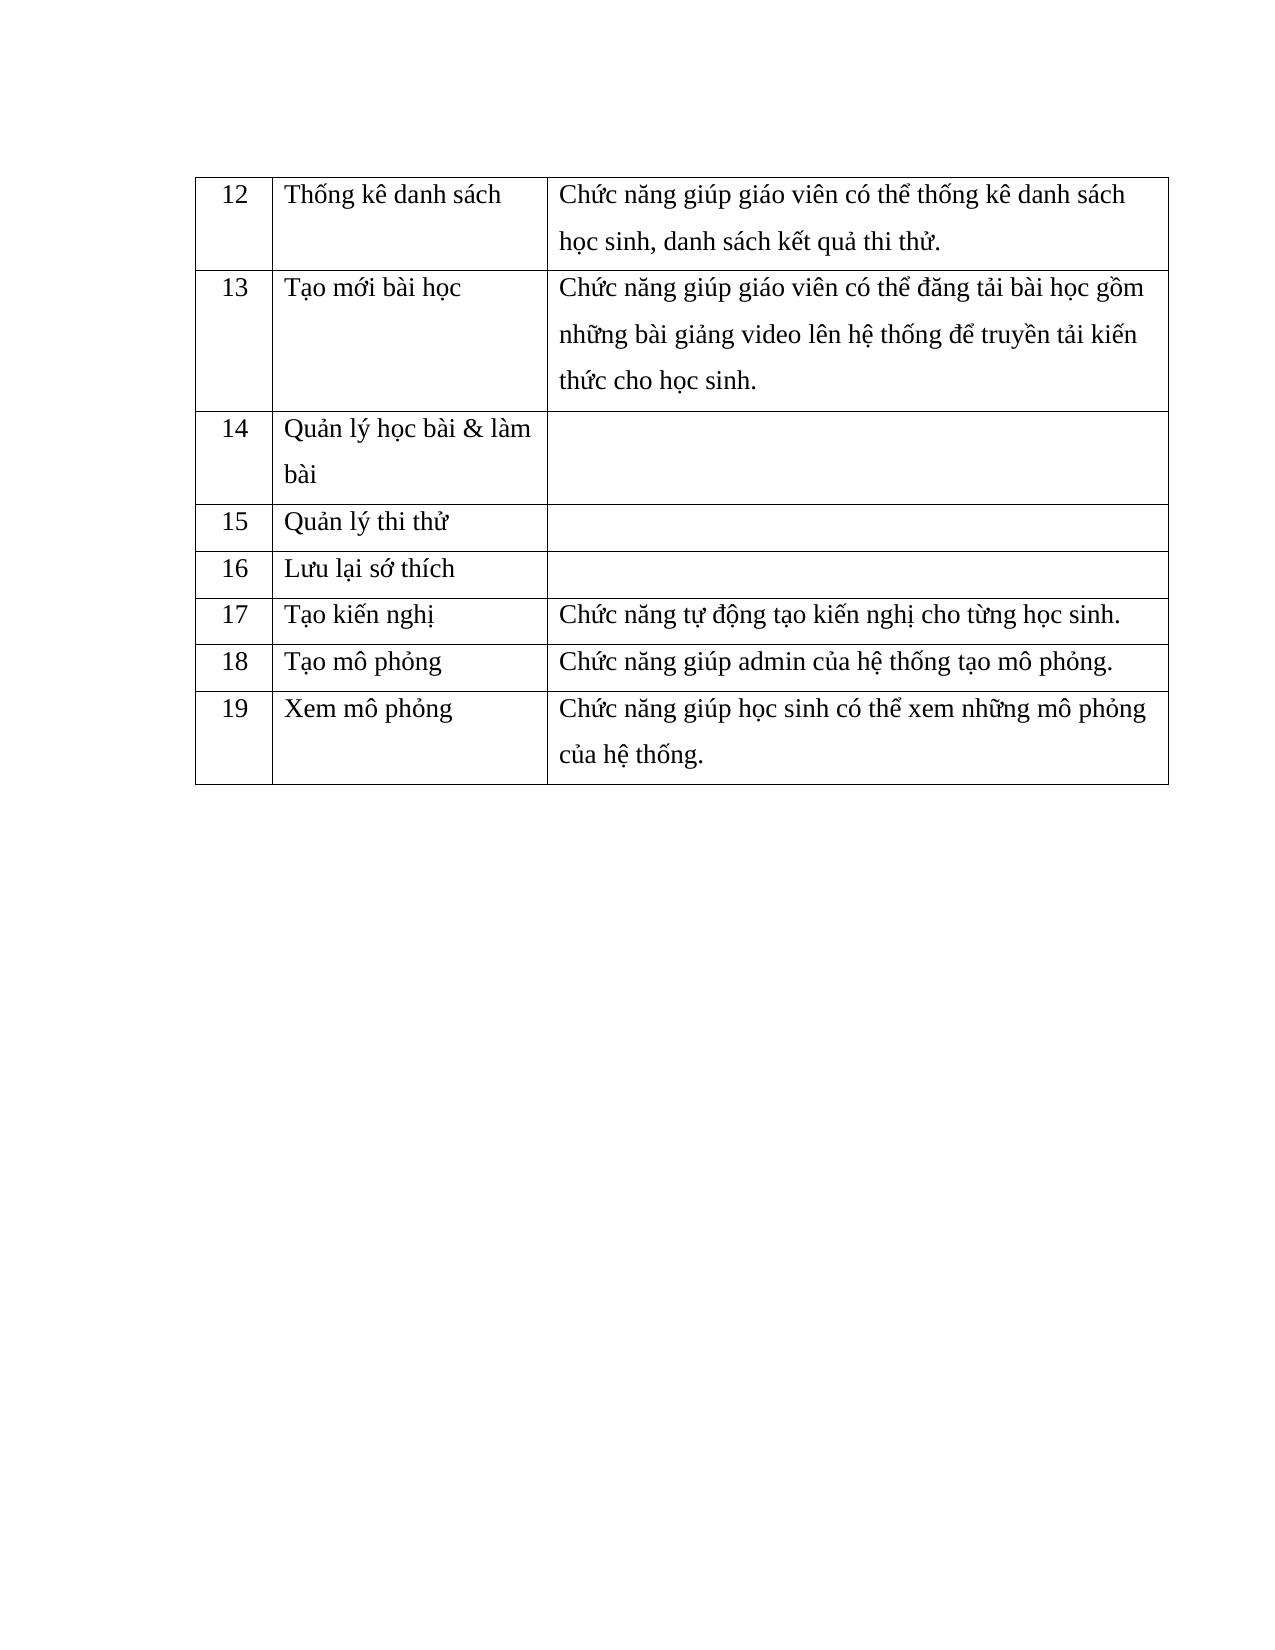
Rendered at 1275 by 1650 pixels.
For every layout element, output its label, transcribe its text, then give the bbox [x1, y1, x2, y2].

table_cell 15 [196, 505, 272, 551]
table_cell Chức năng tự động tạo kiến nghị cho từng học sinh. [548, 599, 1168, 644]
table_cell Tạo mới bài học [273, 271, 547, 411]
table_cell 17 [196, 599, 272, 644]
table_cell Tạo mô phỏng [273, 645, 547, 691]
table_cell [548, 412, 1168, 504]
table_cell 13 [196, 271, 272, 411]
table_header Thống kê danh sách [273, 178, 547, 270]
table_cell 16 [196, 552, 272, 597]
table_cell Quản lý học bài & làm bài [273, 412, 547, 504]
table_cell [548, 505, 1168, 551]
table_cell Chức năng giúp admin của hệ thống tạo mô phỏng. [548, 645, 1168, 691]
table_header 12 [196, 178, 272, 270]
table_cell Chức năng giúp học sinh có thể xem những mô phỏng của hệ thống. [548, 692, 1168, 784]
table_cell Quản lý thi thử [273, 505, 547, 551]
table_cell 19 [196, 692, 272, 784]
table_cell 14 [196, 412, 272, 504]
table_cell Lưu lại sớ thích [273, 552, 547, 597]
table_cell Chức năng giúp giáo viên có thể đăng tải bài học gồm những bài giảng video lên hệ thống để truyền tải kiến thức cho học sinh. [548, 271, 1168, 411]
table_cell [548, 552, 1168, 597]
table_cell 18 [196, 645, 272, 691]
table_cell Tạo kiến nghị [273, 599, 547, 644]
table_cell Xem mô phỏng [273, 692, 547, 784]
table_header Chức năng giúp giáo viên có thể thống kê danh sách học sinh, danh sách kết quả thi thử. [548, 178, 1168, 270]
